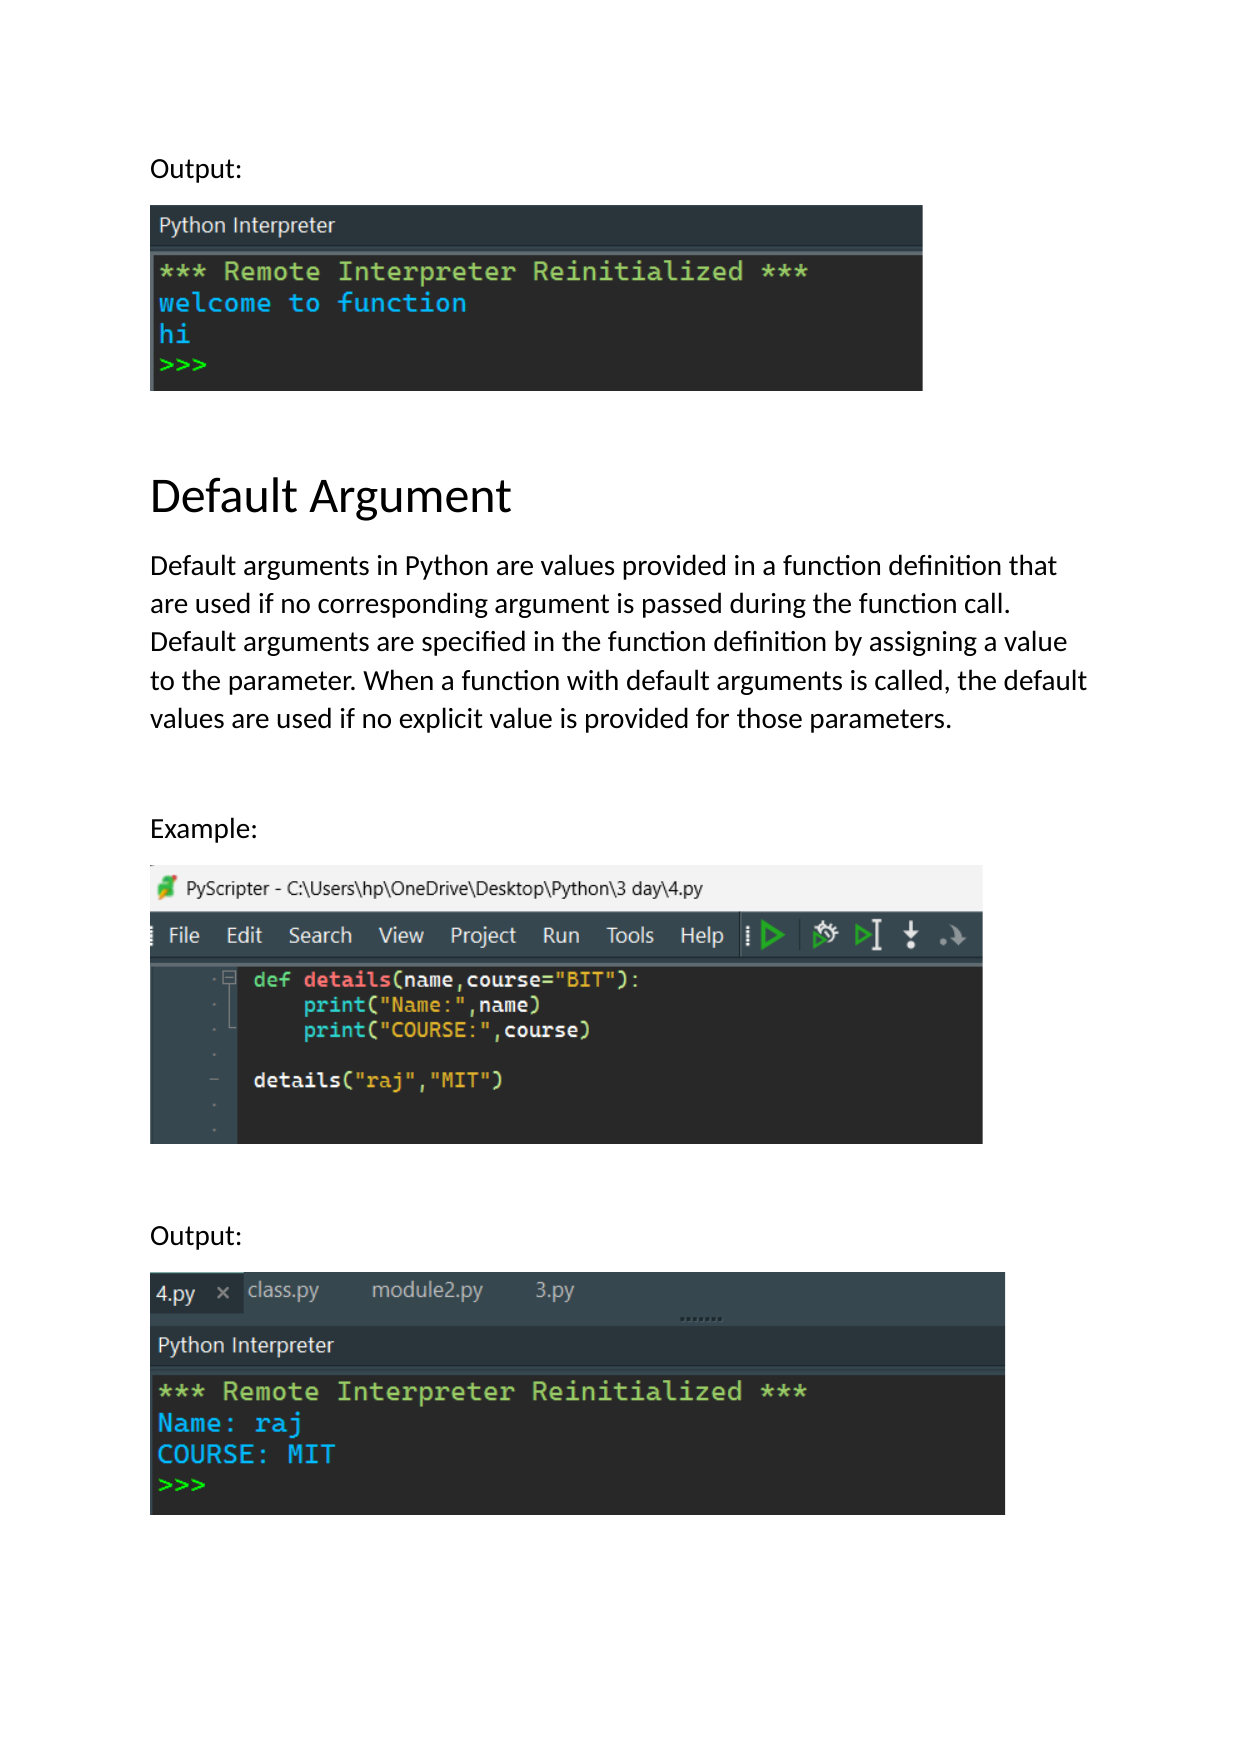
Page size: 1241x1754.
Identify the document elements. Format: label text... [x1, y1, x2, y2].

text Output: [150, 1217, 1090, 1253]
picture [150, 865, 983, 1144]
picture [150, 1272, 1005, 1515]
picture [150, 205, 923, 391]
text Example: [150, 811, 1090, 846]
text Output: [150, 150, 1090, 186]
text Default arguments in Python are values provided in a function definition that are used if no corresponding argument is passed during the function call. Default arguments are specified in the function definition by assigning a value to the parameter. When a function with default arguments is called, the default values are used if no explicit value is provided for those parameters. [150, 547, 1090, 736]
text Default Argument [150, 464, 1090, 525]
